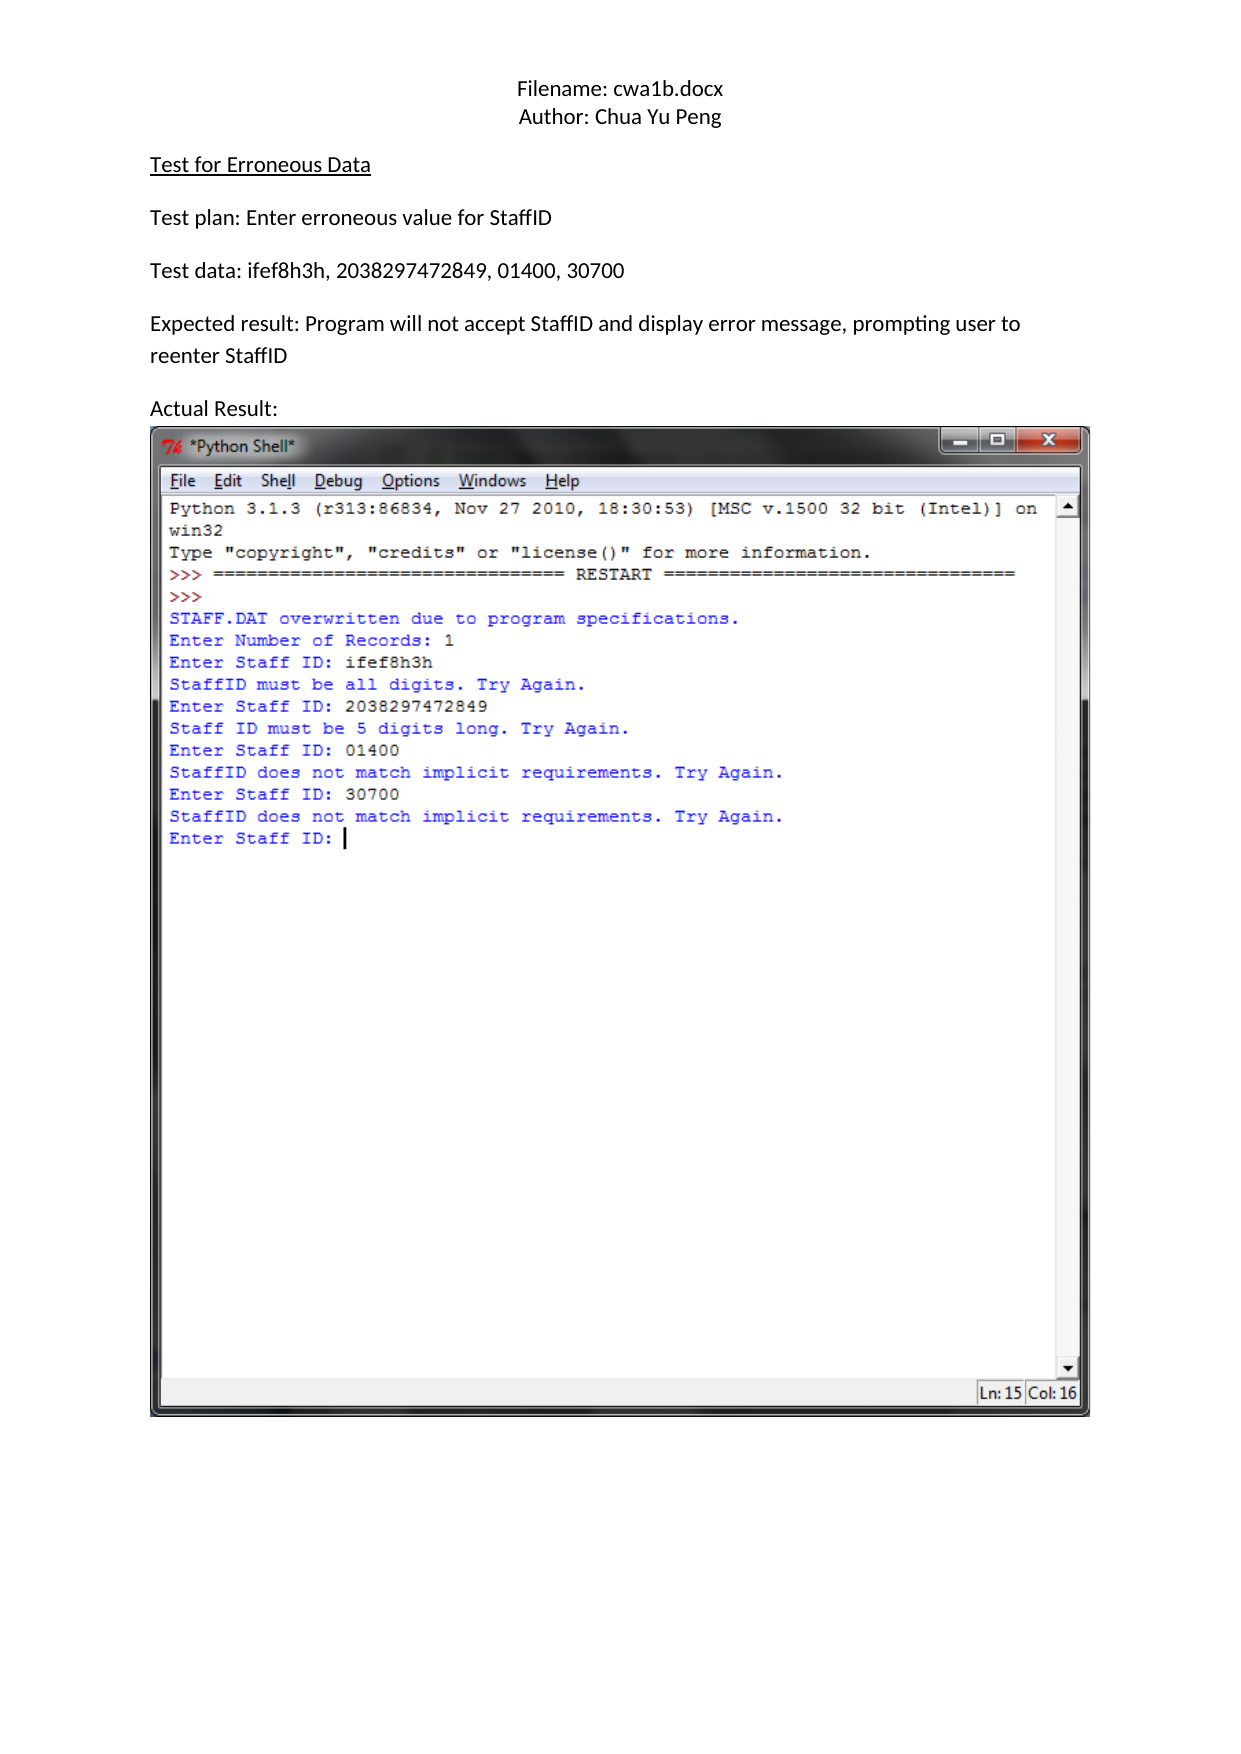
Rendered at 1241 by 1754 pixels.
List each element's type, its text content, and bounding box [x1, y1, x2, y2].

picture [150, 426, 1091, 1417]
text Expected result: Program will not accept StaffID and display error message, prompting user to reenter StaffID [150, 309, 1090, 369]
text Test for Erroneous Data [150, 150, 1090, 178]
text Actual Result: [150, 394, 1090, 426]
text Test data: ifef8h3h, 2038297472849, 01400, 30700 [150, 256, 1090, 284]
text Test plan: Enter erroneous value for StaffID [150, 203, 1090, 231]
